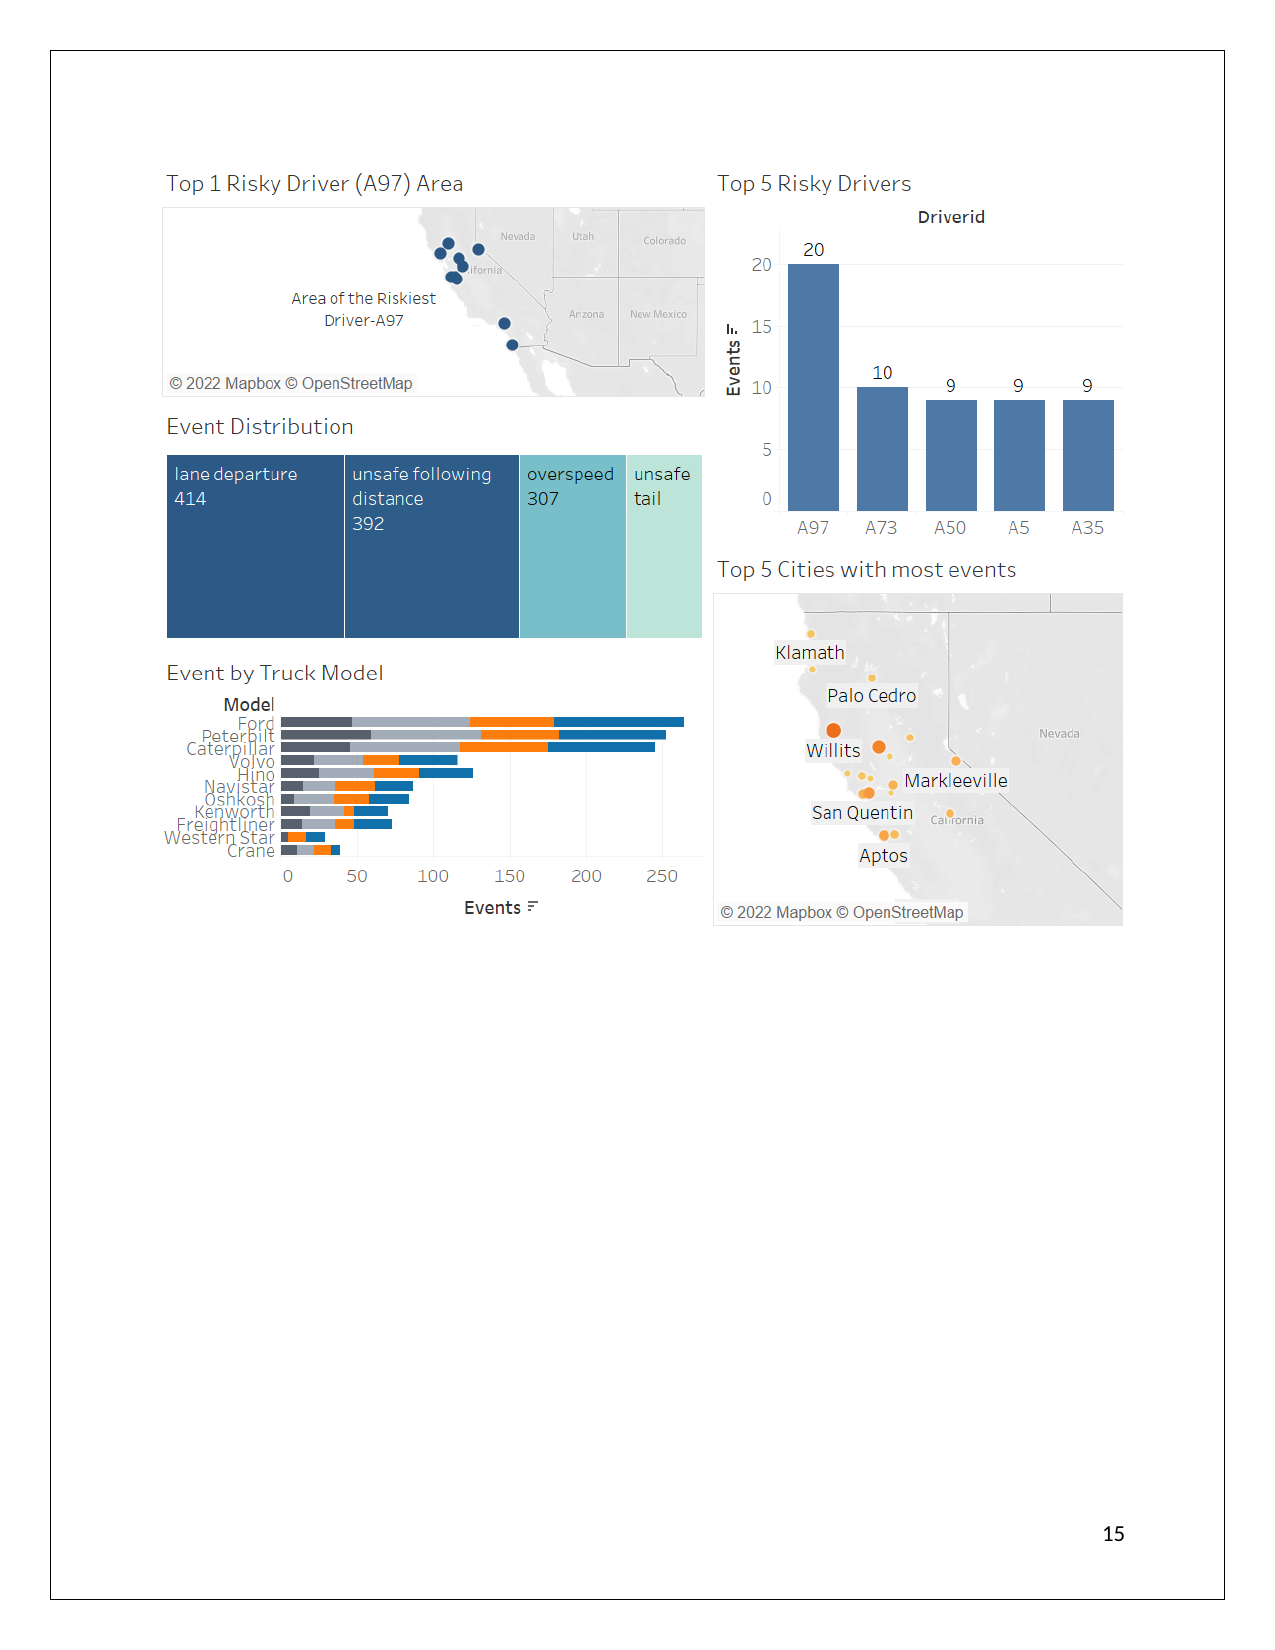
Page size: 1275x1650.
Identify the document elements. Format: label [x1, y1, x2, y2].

picture [150, 150, 1125, 937]
